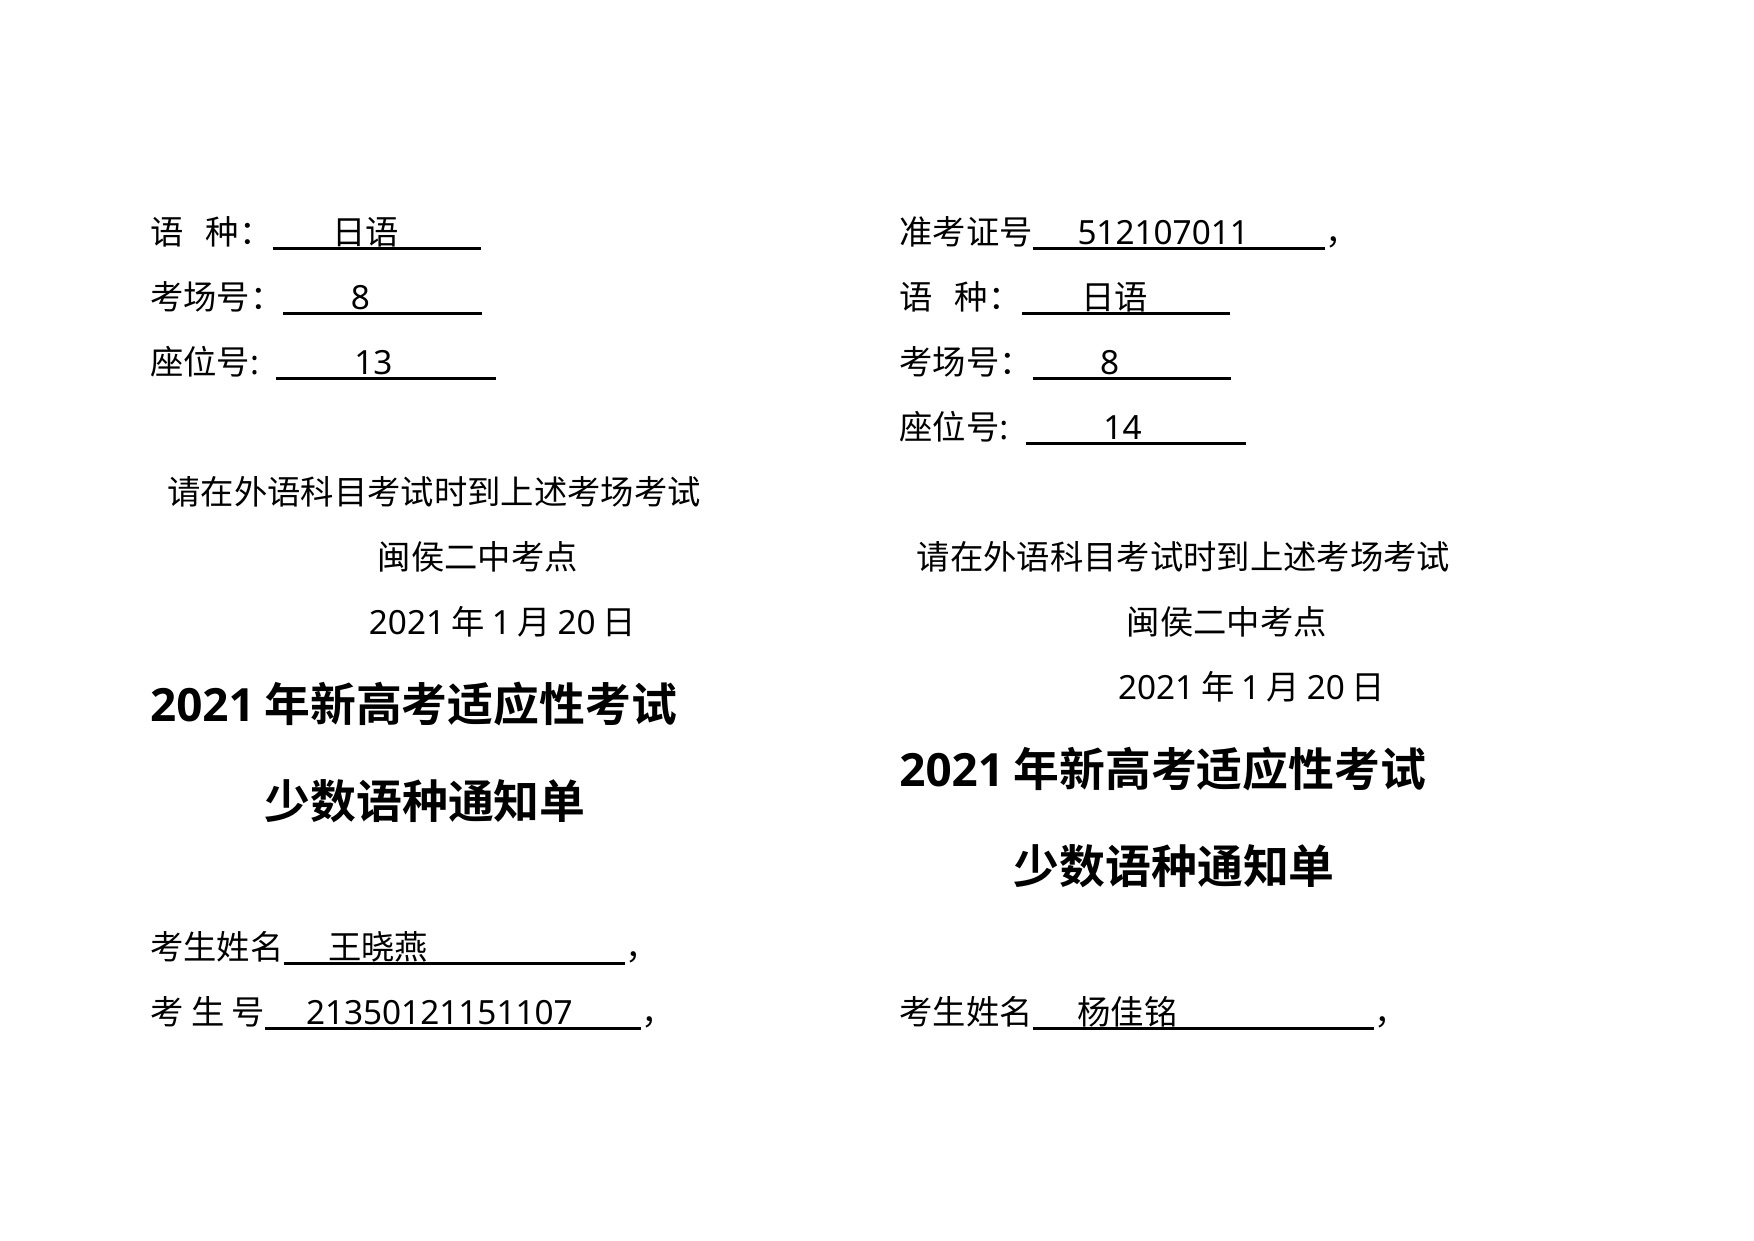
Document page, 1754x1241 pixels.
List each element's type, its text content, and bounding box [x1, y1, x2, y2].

text 2021年1月20日 [899, 653, 1604, 718]
text 2021年1月20日 [150, 588, 855, 653]
text 座位号: 14 [899, 393, 1604, 458]
text 2021年新高考适应性考试 [150, 653, 855, 750]
text 请在外语科目考试时到上述考场考试 [150, 458, 855, 523]
text 少数语种通知单 [150, 750, 855, 848]
text 准考证号 512107011 ， [899, 198, 1604, 263]
text 闽侯二中考点 [150, 523, 855, 588]
text 语 种： 日语 [899, 263, 1604, 328]
text 考场号： 8 [899, 328, 1604, 393]
text 座位号: 13 [150, 328, 855, 393]
text 2021年新高考适应性考试 [899, 718, 1604, 815]
text 考场号： 8 [150, 263, 855, 328]
text 少数语种通知单 [899, 815, 1604, 913]
text 请在外语科目考试时到上述考场考试 [899, 523, 1604, 588]
text 考生姓名 杨佳铭 ， [899, 978, 1604, 1043]
text 语 种： 日语 [150, 198, 855, 263]
text 闽侯二中考点 [899, 588, 1604, 653]
text 考 生 号 21350121151107 ， [150, 978, 855, 1043]
text 考生姓名 王晓燕 ， [150, 913, 855, 978]
